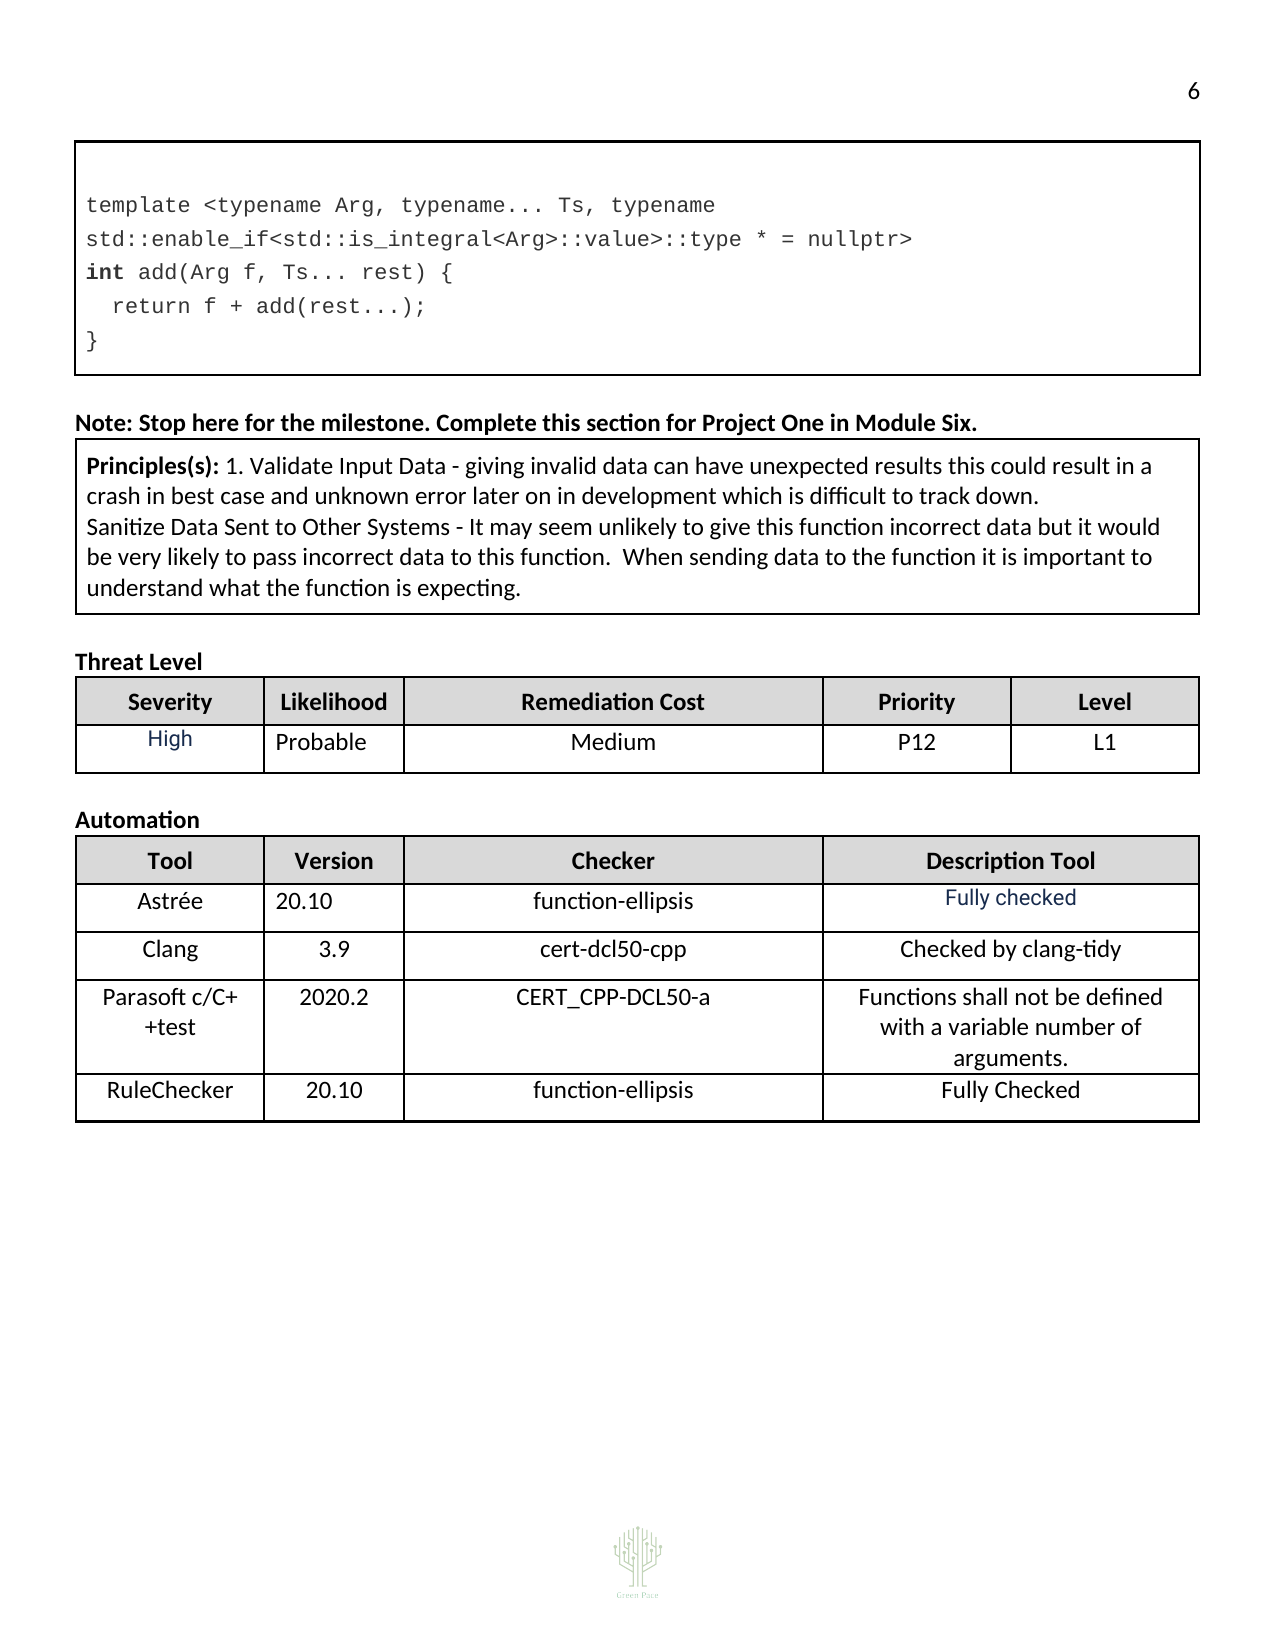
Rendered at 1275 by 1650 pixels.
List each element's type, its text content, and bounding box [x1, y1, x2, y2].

table_header Remediation Cost [405, 678, 822, 724]
table_cell 2020.2 [265, 981, 403, 1072]
table_cell Fully Checked [824, 1075, 1198, 1120]
table_header Likelihood [265, 678, 403, 724]
picture [605, 1521, 670, 1606]
table_cell Parasoft c/C++test [77, 981, 263, 1072]
table_cell RuleChecker [77, 1075, 263, 1120]
table_header Description Tool [824, 837, 1198, 883]
table_cell Astrée [77, 885, 263, 931]
table_cell 20.10 [265, 1075, 403, 1120]
table_cell Probable [265, 726, 403, 772]
table_cell P12 [824, 726, 1010, 772]
text Note: Stop here for the milestone. Complete this section for Project One in Module Six. [75, 407, 1200, 437]
table_cell function-ellipsis [405, 885, 822, 931]
table_cell Checked by clang-tidy [824, 933, 1198, 979]
table_cell 20.10 [265, 885, 403, 931]
text Automation [75, 804, 1200, 835]
table_header Level [1012, 678, 1198, 724]
table_cell 3.9 [265, 933, 403, 979]
table_header Version [265, 837, 403, 883]
table_cell Medium [405, 726, 822, 772]
table_cell Functions shall not be defined with a variable number of arguments. [824, 981, 1198, 1072]
table_cell L1 [1012, 726, 1198, 772]
table_cell Fully checked [824, 885, 1198, 931]
table_cell cert-dcl50-cpp [405, 933, 822, 979]
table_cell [76, 143, 1199, 374]
table_cell High [77, 726, 263, 772]
table_cell CERT_CPP-DCL50-a [405, 981, 822, 1072]
text Threat Level [75, 646, 1200, 676]
table_cell function-ellipsis [405, 1075, 822, 1120]
table_header Tool [77, 837, 263, 883]
table_header Checker [405, 837, 822, 883]
table_header Priority [824, 678, 1010, 724]
table_header Severity [77, 678, 263, 724]
table_header Principles(s): 1. Validate Input Data - giving invalid data can have unexpected results this could result in a crash in best case and unknown error later on in development which is difficult to track down. Sanitize Data Sent to Other Systems - It may seem unlikely to give this function incorrect data but it would be very likely to pass incorrect data to this function. When sending data to the function it is important to understand what the function is expecting. [77, 440, 1198, 613]
table_cell Clang [77, 933, 263, 979]
